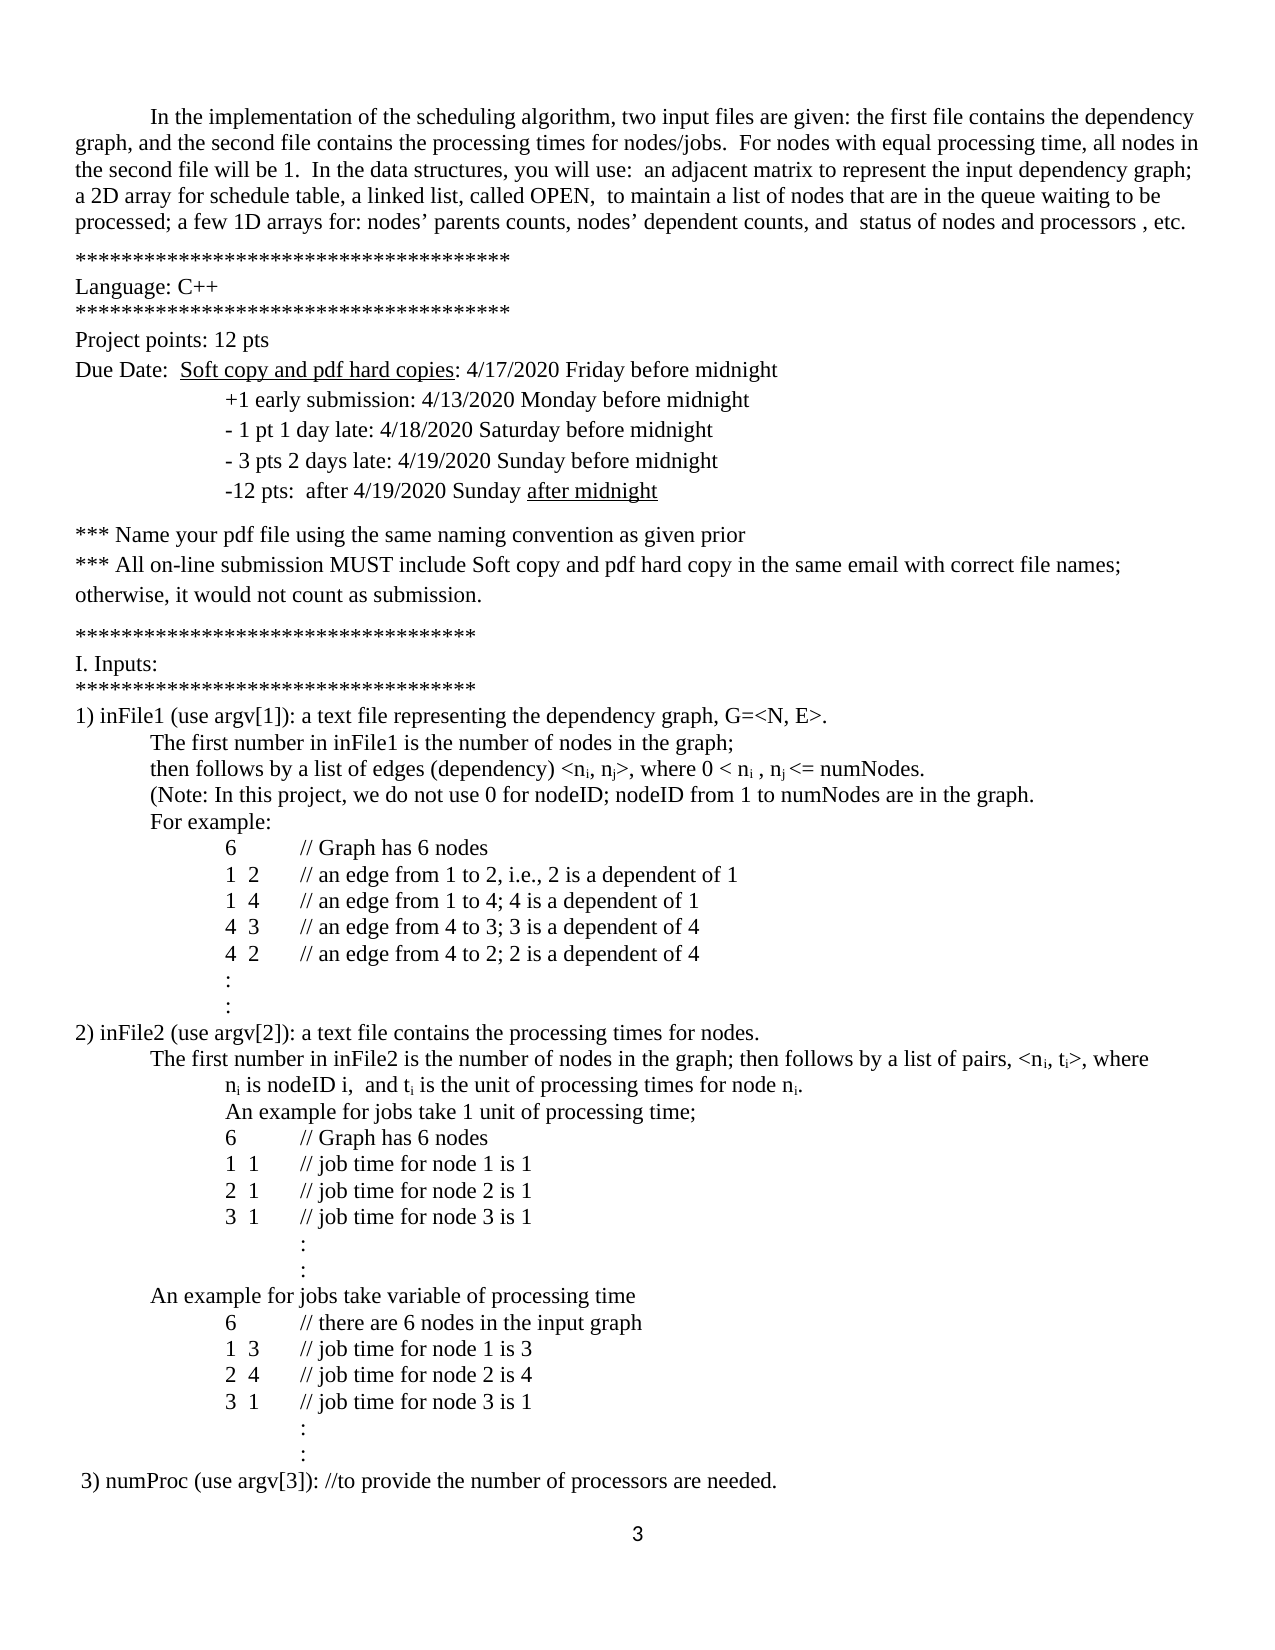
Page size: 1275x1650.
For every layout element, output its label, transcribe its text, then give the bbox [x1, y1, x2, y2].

text 2 4 // job time for node 2 is 4 [75, 1361, 1200, 1388]
text (Note: In this project, we do not use 0 for nodeID; nodeID from 1 to numNodes are in the graph. [75, 782, 1200, 808]
text - 3 pts 2 days late: 4/19/2020 Sunday before midnight [75, 447, 1200, 473]
text : [150, 966, 1200, 992]
text 6 // Graph has 6 nodes [75, 834, 1200, 861]
text 3 1 // job time for node 3 is 1 [75, 1203, 1200, 1229]
text -12 pts: after 4/19/2020 Sunday after midnight [75, 477, 1200, 503]
text 1 2 // an edge from 1 to 2, i.e., 2 is a dependent of 1 [75, 861, 1200, 887]
text *********************************** [75, 623, 1200, 650]
text ************************************** [75, 247, 1200, 273]
text 4 3 // an edge from 4 to 3; 3 is a dependent of 4 [75, 913, 1200, 940]
text Language: C++ [75, 273, 1200, 299]
text 3) numProc (use argv[3]): //to provide the number of processors are needed. [75, 1467, 1200, 1493]
text ni is nodeID i, and ti is the unit of processing times for node ni. [75, 1071, 1200, 1098]
text 2) inFile2 (use argv[2]): a text file contains the processing times for nodes. [75, 1019, 1200, 1045]
text *** Name your pdf file using the same naming convention as given prior [75, 521, 1200, 547]
text 1 1 // job time for node 1 is 1 [75, 1151, 1200, 1177]
text 1 3 // job time for node 1 is 3 [75, 1335, 1200, 1361]
text 6 // Graph has 6 nodes [75, 1124, 1200, 1151]
text For example: [75, 808, 1200, 834]
text *** All on-line submission MUST include Soft copy and pdf hard copy in the same email with correct file names; otherwise, it would not count as submission. [75, 551, 1200, 608]
text : [75, 1256, 1200, 1282]
text +1 early submission: 4/13/2020 Monday before midnight [75, 386, 1200, 413]
text 1 4 // an edge from 1 to 4; 4 is a dependent of 1 [75, 887, 1200, 913]
text The first number in inFile1 is the number of nodes in the graph; [75, 729, 1200, 755]
text ************************************** [75, 299, 1200, 326]
text The first number in inFile2 is the number of nodes in the graph; then follows by a list of pairs, <ni, ti>, where [75, 1045, 1200, 1071]
text - 1 pt 1 day late: 4/18/2020 Saturday before midnight [75, 416, 1200, 443]
text Due Date: Soft copy and pdf hard copies: 4/17/2020 Friday before midnight [75, 356, 1200, 382]
text 4 2 // an edge from 4 to 2; 2 is a dependent of 4 [75, 940, 1200, 966]
text : [75, 1229, 1200, 1256]
text An example for jobs take variable of processing time [75, 1282, 1200, 1309]
text 6 // there are 6 nodes in the input graph [75, 1309, 1200, 1335]
text In the implementation of the scheduling algorithm, two input files are given: the first file contains the dependency graph, and the second file contains the processing times for nodes/jobs. For nodes with equal processing time, all nodes in the second file will be 1. In the data structures, you will use: an adjacent matrix to represent the input dependency graph; a 2D array for schedule table, a linked list, called OPEN, to maintain a list of nodes that are in the queue waiting to be processed; a few 1D arrays for: nodes’ parents counts, nodes’ dependent counts, and status of nodes and processors , etc. [75, 103, 1200, 235]
text 2 1 // job time for node 2 is 1 [75, 1177, 1200, 1203]
text 1) inFile1 (use argv[1]): a text file representing the dependency graph, G=<N, E>. [75, 702, 1200, 729]
text 3 1 // job time for node 3 is 1 [75, 1388, 1200, 1414]
text Project points: 12 pts [75, 326, 1200, 352]
text : [75, 1414, 1200, 1440]
text I. Inputs: [75, 650, 1200, 676]
text : [75, 1440, 1200, 1467]
text then follows by a list of edges (dependency) <ni, nj>, where 0 < ni , nj <= numNodes. [75, 755, 1200, 782]
text *********************************** [75, 676, 1200, 702]
text An example for jobs take 1 unit of processing time; [75, 1098, 1200, 1124]
text : [75, 992, 1200, 1019]
